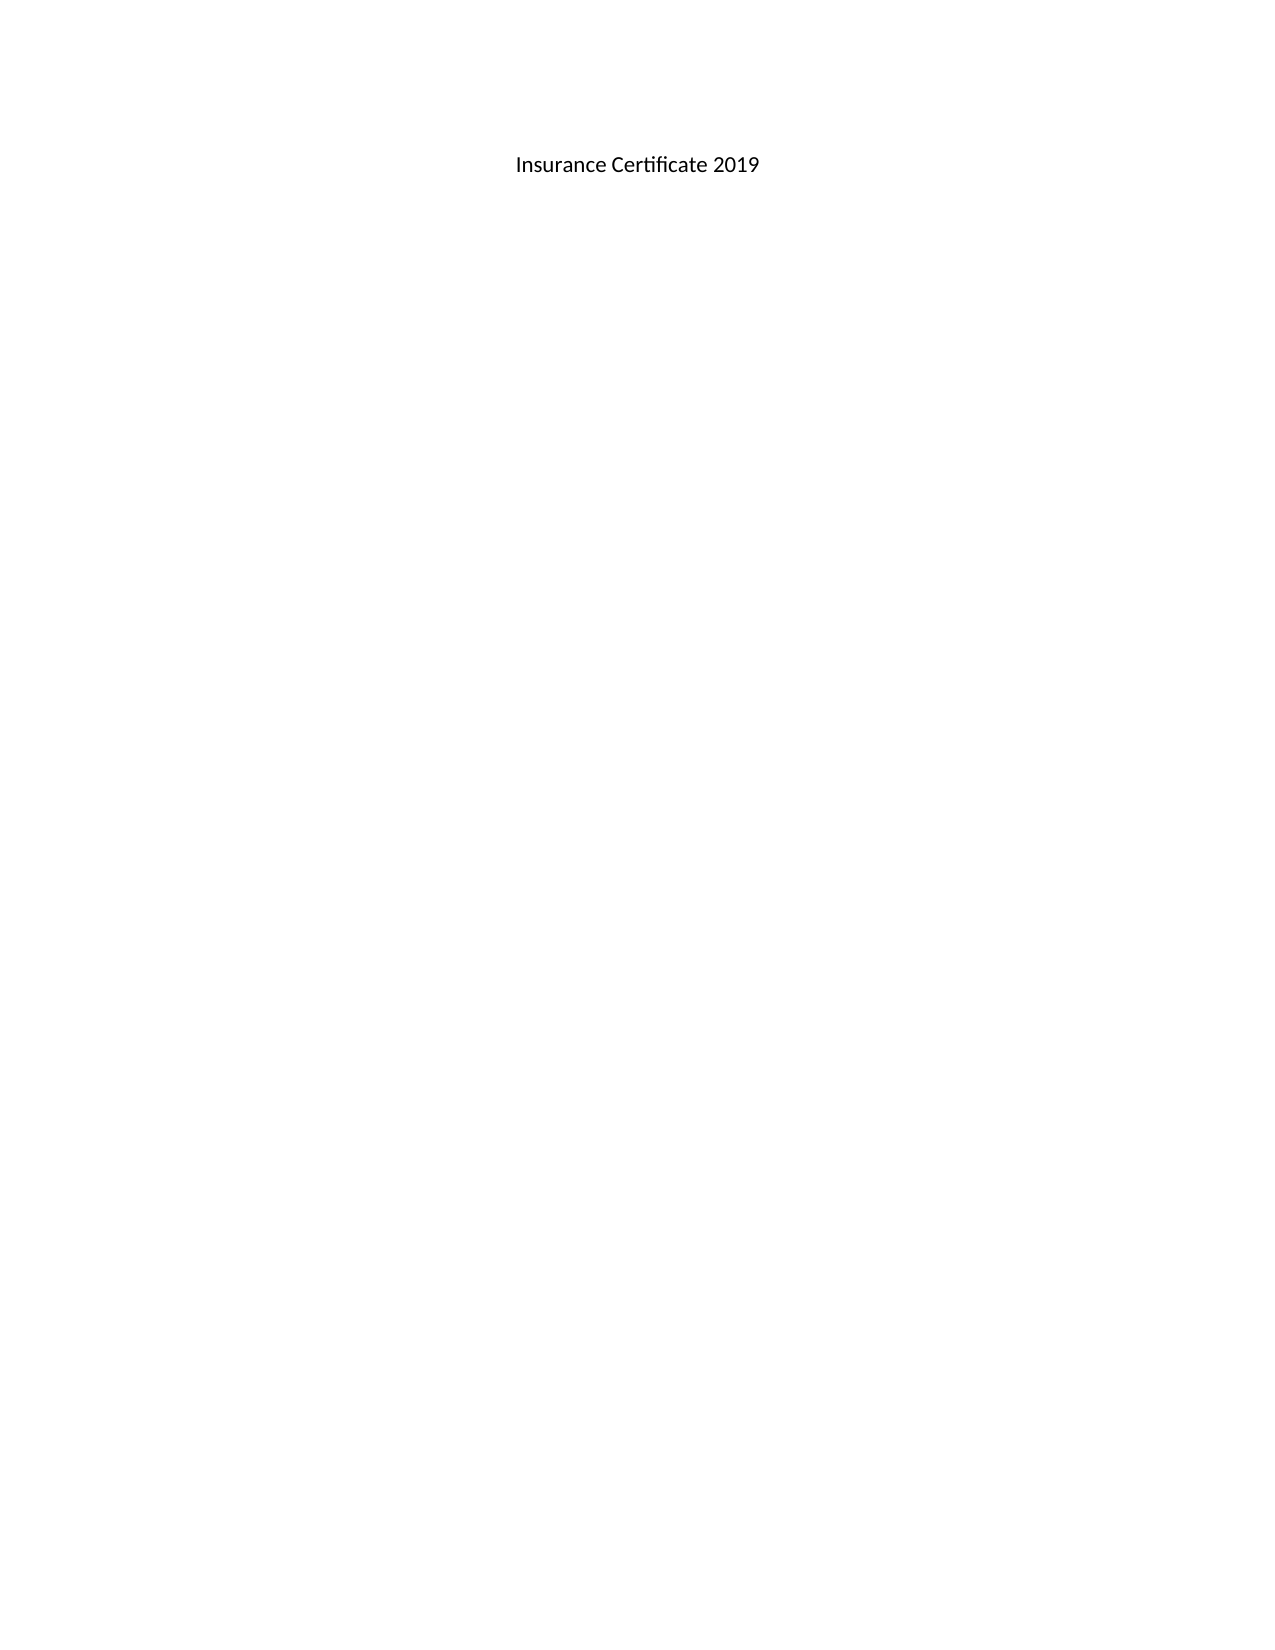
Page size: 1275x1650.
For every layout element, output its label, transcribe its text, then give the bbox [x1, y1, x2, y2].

text Insurance Certificate 2019 [150, 150, 1125, 178]
